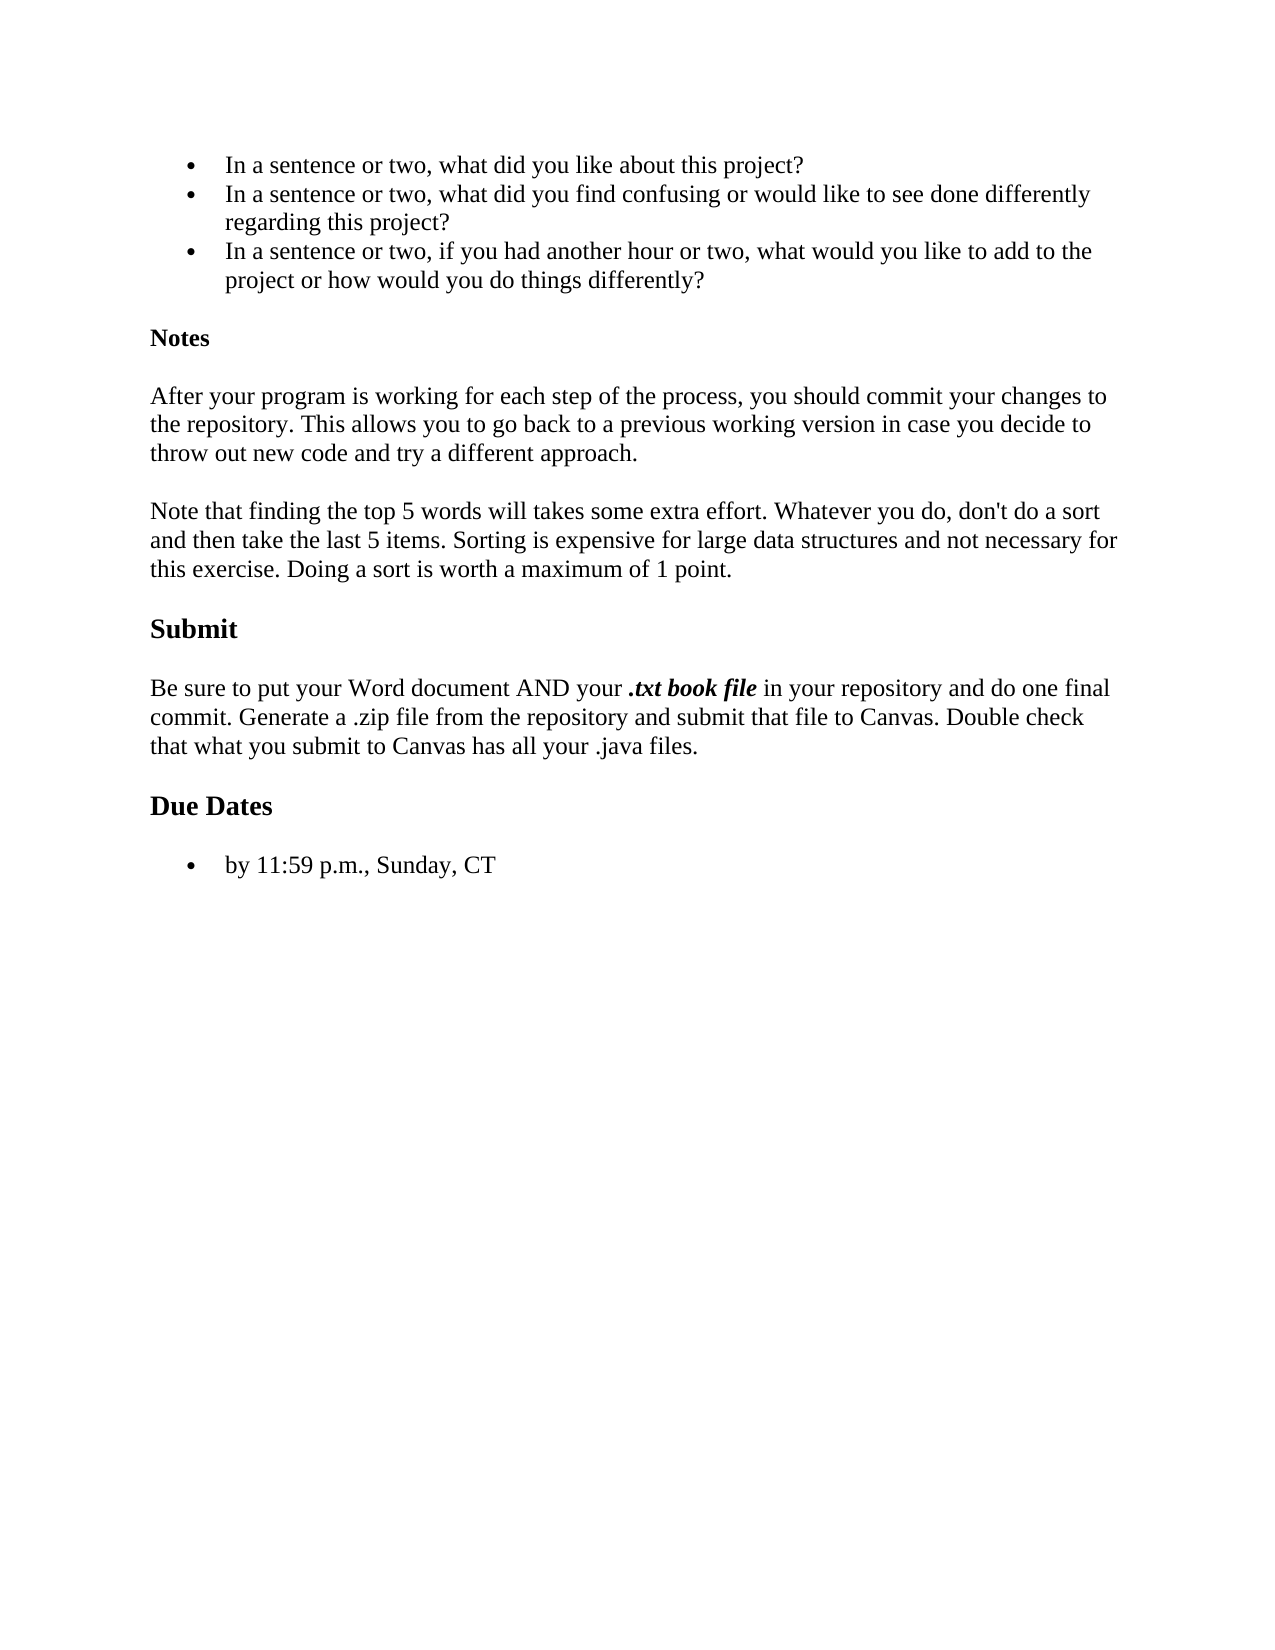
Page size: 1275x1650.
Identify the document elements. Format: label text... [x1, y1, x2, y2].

text Note that finding the top 5 words will takes some extra effort. Whatever you do, don't do a sort and then take the last 5 items. Sorting is expensive for large data structures and not necessary for this exercise. Doing a sort is worth a maximum of 1 point. [150, 496, 1125, 582]
text After your program is working for each step of the process, you should commit your changes to the repository. This allows you to go back to a previous working version in case you decide to throw out new code and try a different approach. [150, 381, 1125, 467]
list In a sentence or two, if you had another hour or two, what would you like to add to the project or how would you do things differently? [187, 236, 1125, 294]
list In a sentence or two, what did you find confusing or would like to see done differently regarding this project? [187, 179, 1125, 236]
text Notes [150, 323, 1125, 352]
text Submit [150, 612, 1125, 644]
text Due Dates [150, 789, 1125, 821]
list by 11:59 p.m., Sunday, CT [187, 850, 1125, 879]
text Be sure to put your Word document AND your .txt book file in your repository and do one final commit. Generate a .zip file from the repository and submit that file to Canvas. Double check that what you submit to Canvas has all your .java files. [150, 673, 1125, 759]
list In a sentence or two, what did you like about this project? [187, 150, 1125, 179]
